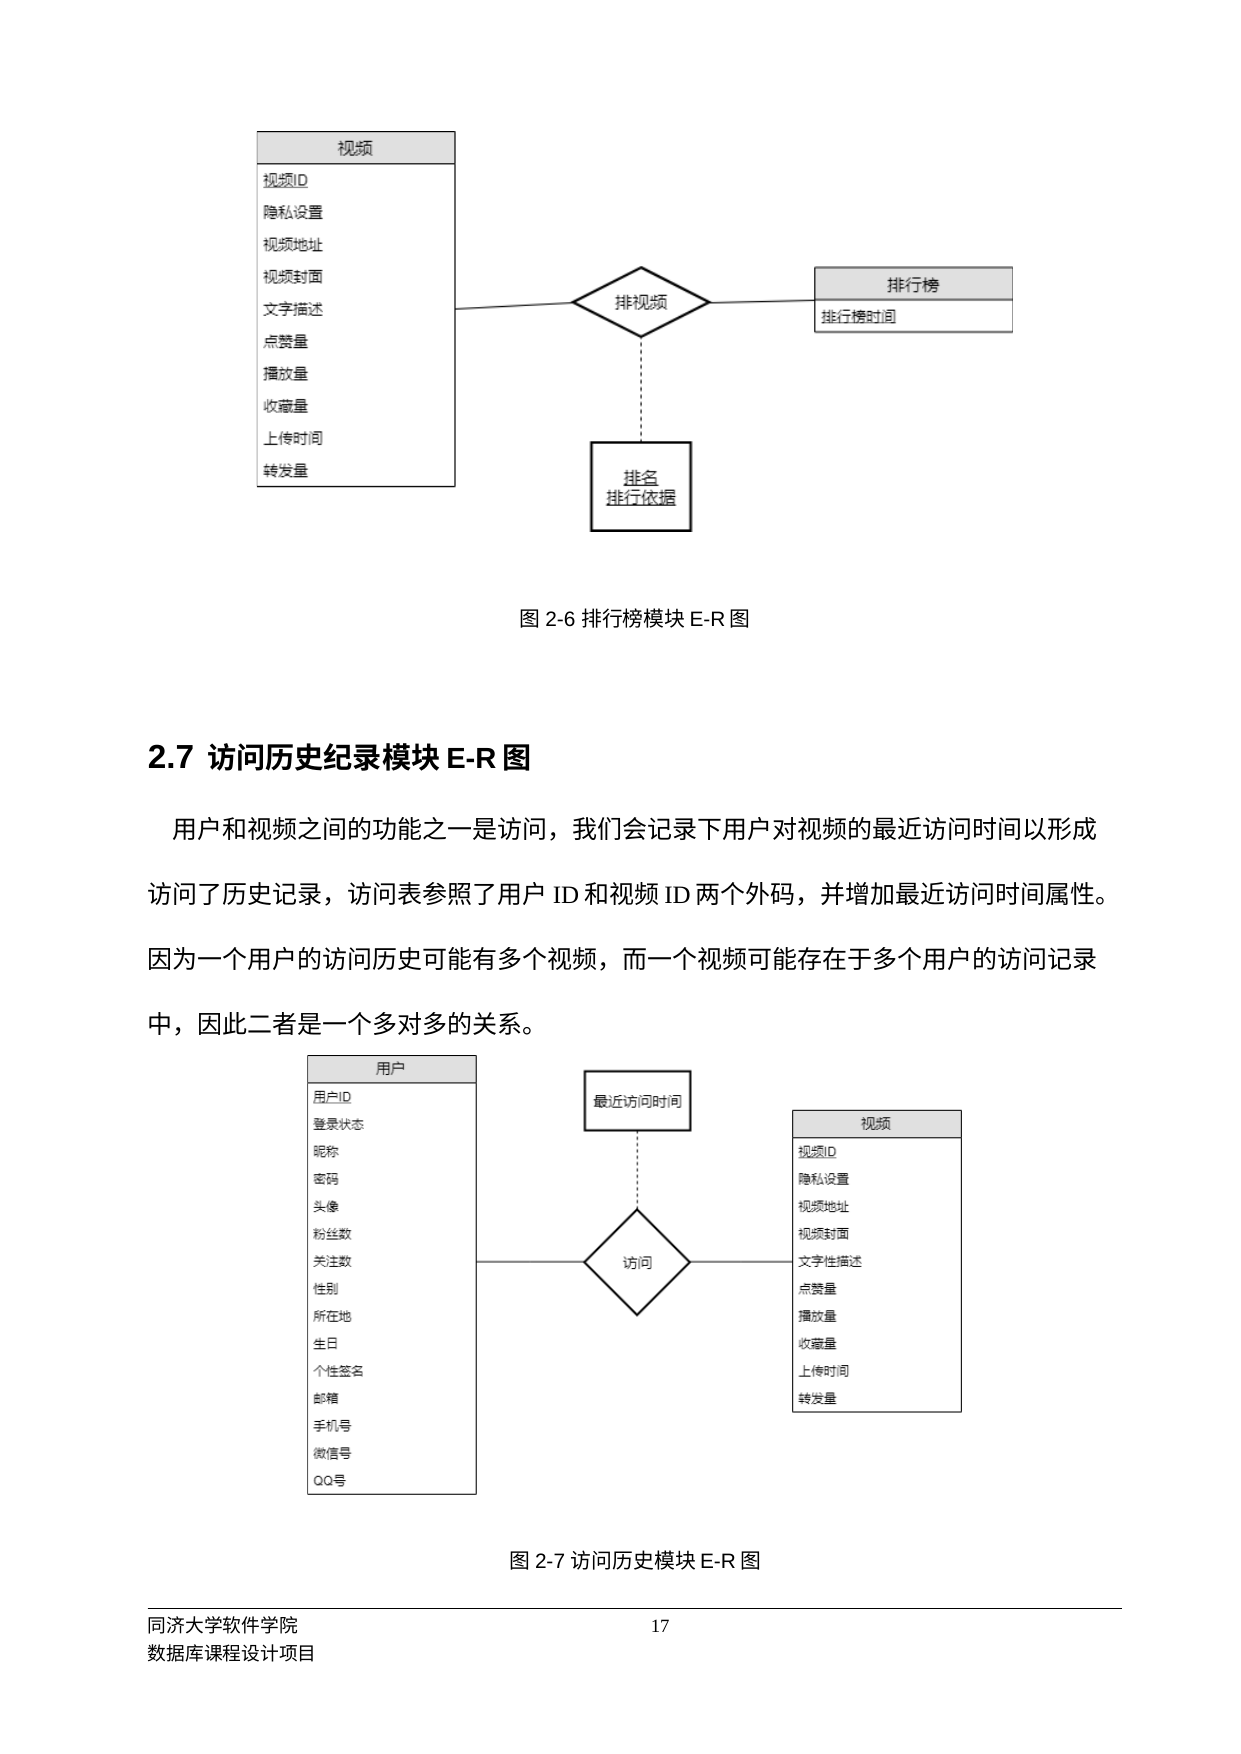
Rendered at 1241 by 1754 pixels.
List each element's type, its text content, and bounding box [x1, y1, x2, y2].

text 用户和视频之间的功能之一是访问，我们会记录下用户对视频的最近访问时间以形成访问了历史记录，访问表参照了用户ID和视频ID两个外码，并增加最近访问时间属性。因为一个用户的访问历史可能有多个视频，而一个视频可能存在于多个用户的访问记录中，因此二者是一个多对多的关系。 [148, 795, 1122, 1055]
picture [256, 131, 1013, 532]
picture [307, 1055, 963, 1498]
text 图 2-7 访问历史模块E-R图 [148, 1543, 1122, 1575]
text 图 2-6 排行榜模块E-R图 [148, 601, 1122, 633]
list 访问历史纪录模块E-R图 [148, 723, 1122, 788]
